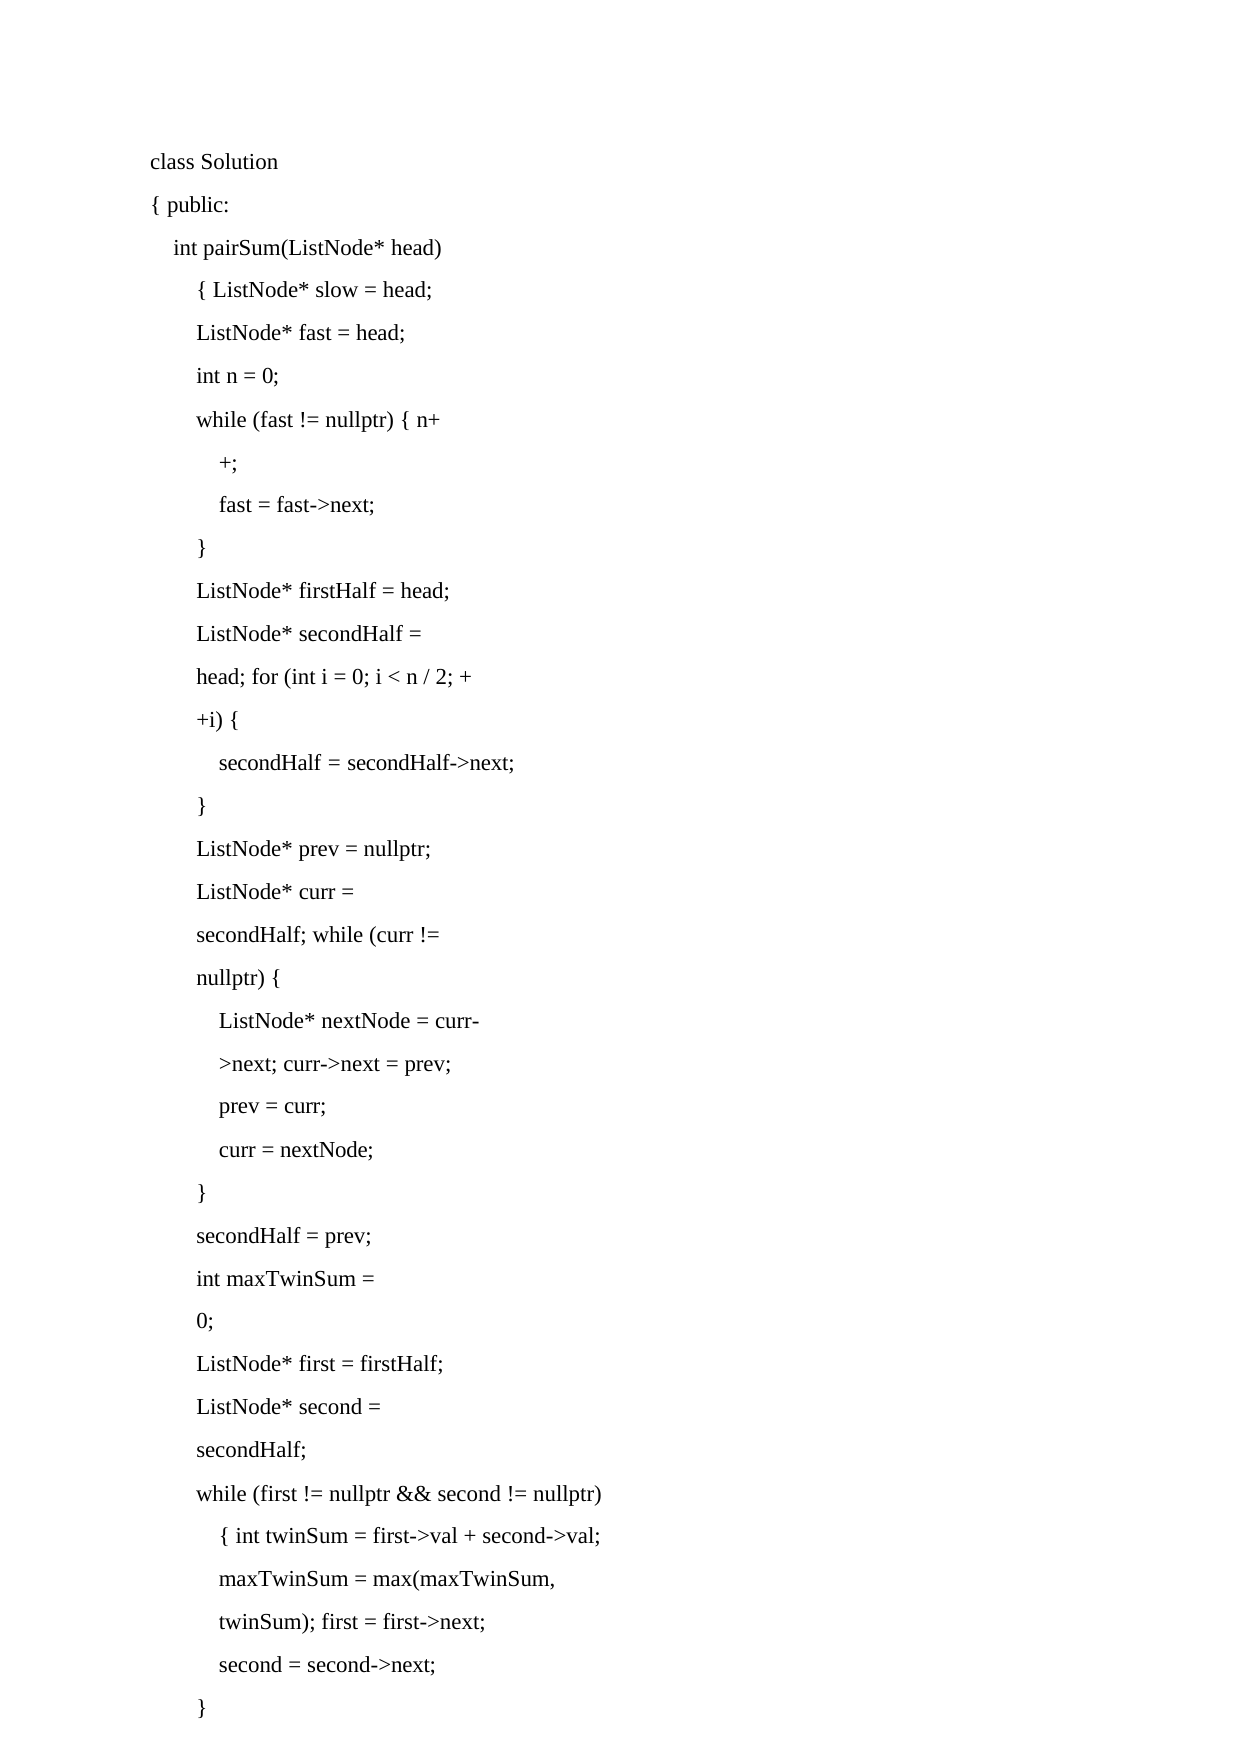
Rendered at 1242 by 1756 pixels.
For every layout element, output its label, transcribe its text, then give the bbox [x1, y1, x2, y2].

text while (first != nullptr && second != nullptr) { int twinSum = first->val + second->val; [196, 1480, 633, 1548]
text ListNode* prev = nullptr; ListNode* curr = secondHalf; while (curr != nullptr) { [196, 835, 468, 991]
text int n = 0; [196, 362, 1109, 389]
text curr = nextNode; [219, 1136, 1109, 1162]
text secondHalf = secondHalf->next; [219, 749, 1109, 776]
text prev = curr; [219, 1092, 1109, 1119]
text } [196, 792, 1109, 818]
text ListNode* first = firstHalf; ListNode* second = secondHalf; [196, 1351, 495, 1463]
text maxTwinSum = max(maxTwinSum, twinSum); first = first->next; [218, 1565, 655, 1634]
text second = second->next; [219, 1651, 1109, 1677]
text ListNode* firstHalf = head; ListNode* secondHalf = head; for (int i = 0; i < n / 2; ++i) { [196, 578, 475, 733]
text } [196, 534, 1109, 561]
text fast = fast->next; [219, 491, 1109, 517]
text class Solution { public: [150, 148, 294, 217]
text } [196, 1179, 1109, 1205]
text secondHalf = prev; int maxTwinSum = 0; [196, 1222, 396, 1334]
text while (fast != nullptr) { n++; [196, 406, 443, 475]
text int pairSum(ListNode* head) { ListNode* slow = head; ListNode* fast = head; [173, 234, 492, 346]
text ListNode* nextNode = curr->next; curr->next = prev; [219, 1007, 536, 1076]
text } [196, 1693, 1109, 1720]
